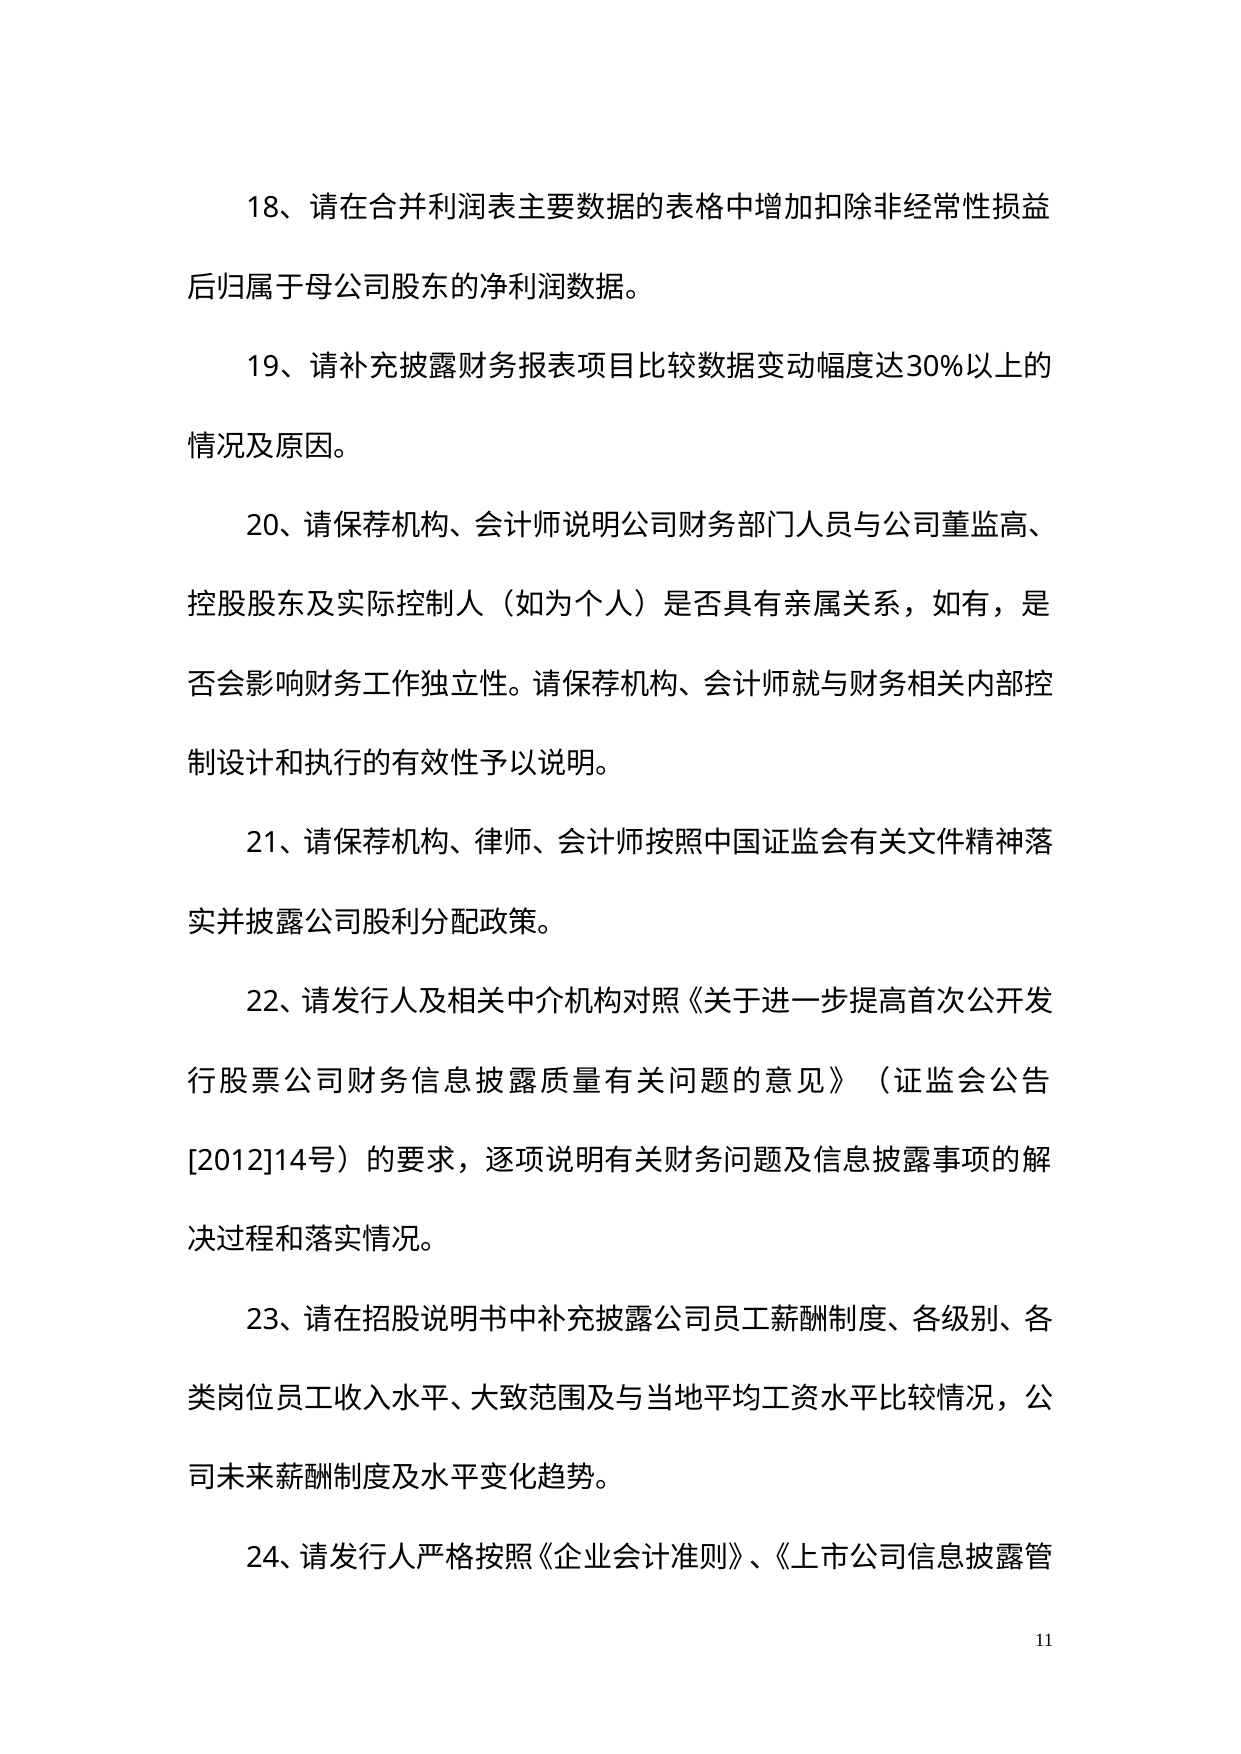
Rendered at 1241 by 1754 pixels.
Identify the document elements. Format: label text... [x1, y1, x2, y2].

text 21、请保荐机构、律师、会计师按照中国证监会有关文件精神落实并披露公司股利分配政策。 [187, 880, 1053, 1039]
text 20、请保荐机构、会计师说明公司财务部门人员与公司董监高、控股股东及实际控制人（如为个人）是否具有亲属关系，如有，是否会影响财务工作独立性。请保荐机构、会计师就与财务相关内部控制设计和执行的有效性予以说明。 [187, 562, 1053, 880]
text 18、请在合并利润表主要数据的表格中增加扣除非经常性损益后归属于母公司股东的净利润数据。 [187, 245, 1053, 404]
text 23、请在招股说明书中补充披露公司员工薪酬制度、各级别、各类岗位员工收入水平、大致范围及与当地平均工资水平比较情况，公司未来薪酬制度及水平变化趋势。 [187, 1356, 1053, 1594]
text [187, 166, 1053, 245]
text 19、请补充披露财务报表项目比较数据变动幅度达30%以上的情况及原因。 [187, 404, 1053, 562]
text 22、请发行人及相关中介机构对照《关于进一步提高首次公开发行股票公司财务信息披露质量有关问题的意见》（证监会公告[2012]14号）的要求，逐项说明有关财务问题及信息披露事项的解决过程和落实情况。 [187, 1039, 1053, 1356]
